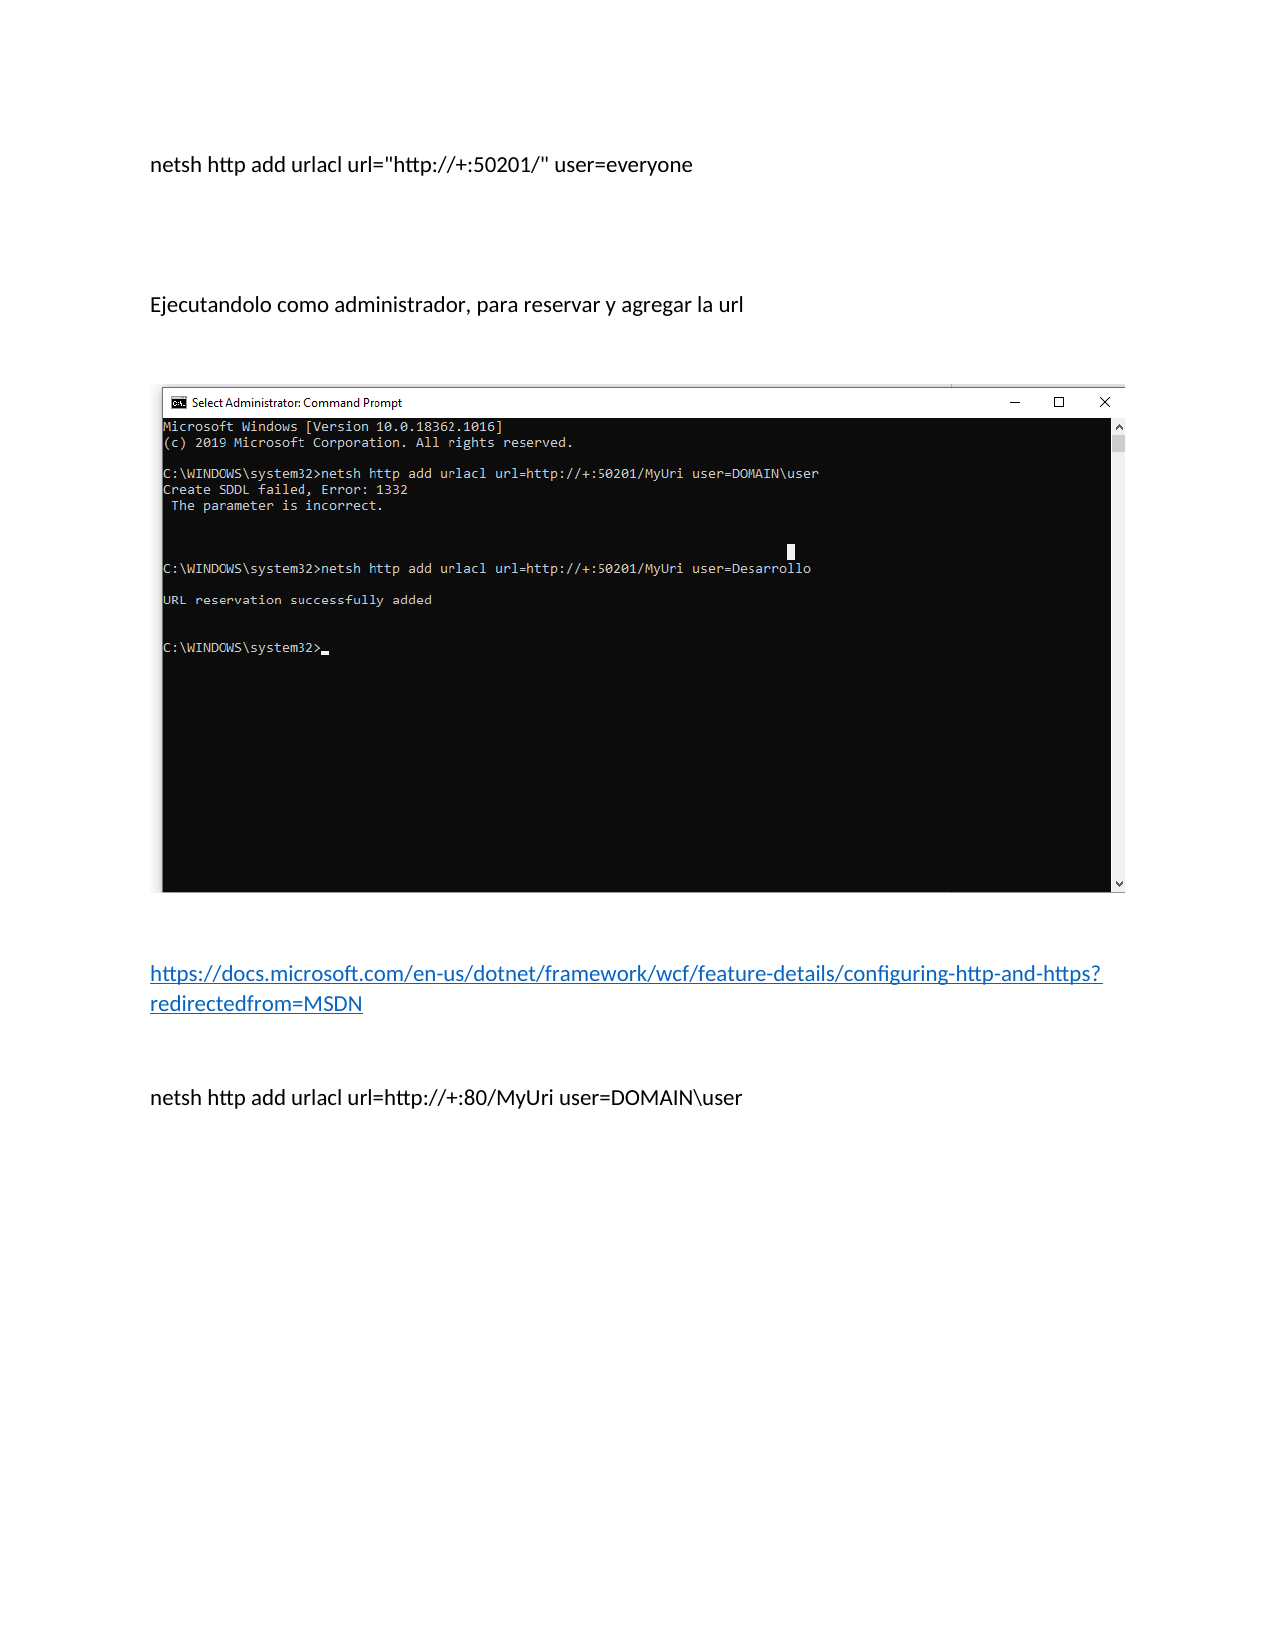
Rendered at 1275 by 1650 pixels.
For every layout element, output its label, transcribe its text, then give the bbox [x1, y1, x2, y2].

text Ejecutandolo como administrador, para reservar y agregar la url [150, 291, 1125, 319]
picture [150, 384, 1125, 893]
text netsh http add urlacl url="http://+:50201/" user=everyone [150, 150, 1125, 178]
text https://docs.microsoft.com/en-us/dotnet/framework/wcf/feature-details/configuring-http-and-https?redirectedfrom=MSDN [150, 959, 1125, 1017]
text netsh http add urlacl url=http://+:80/MyUri user=DOMAIN\user [150, 1083, 1125, 1111]
